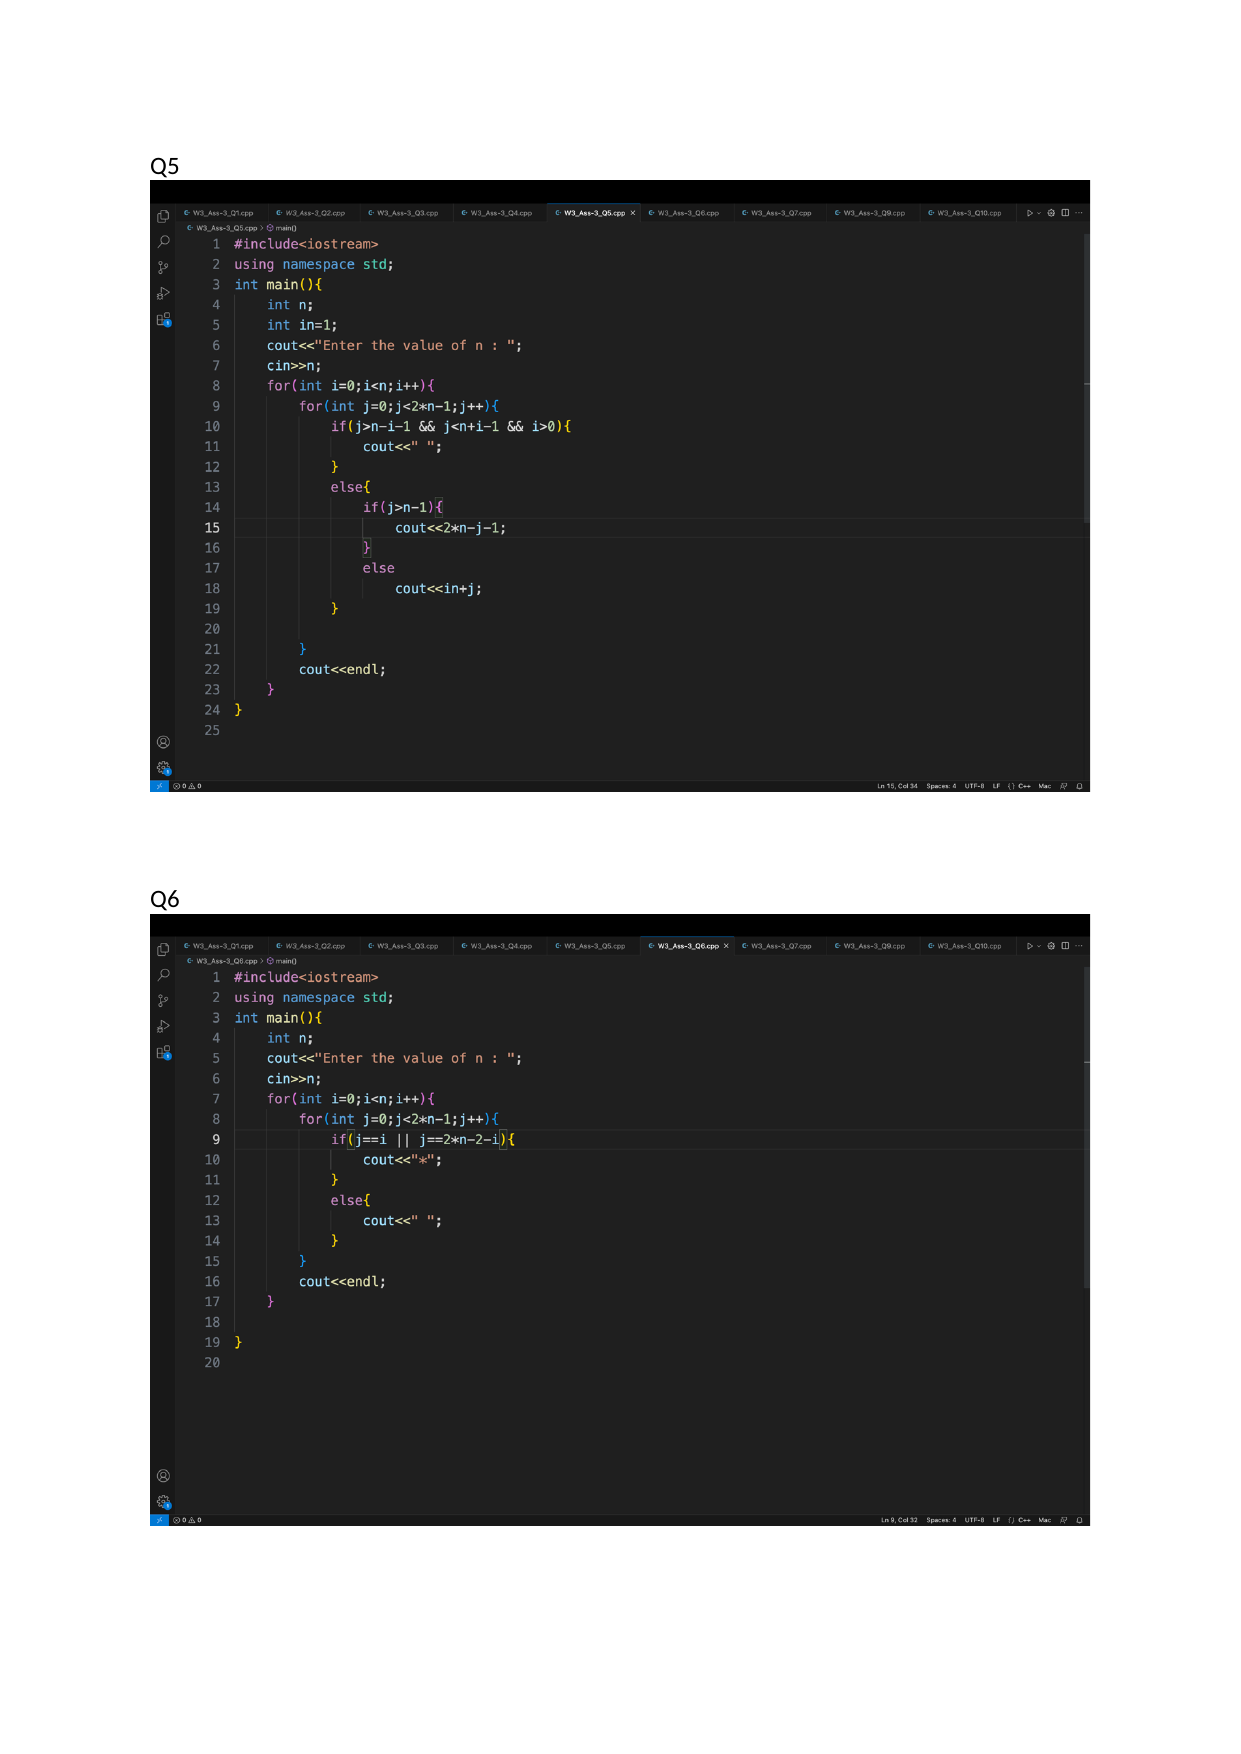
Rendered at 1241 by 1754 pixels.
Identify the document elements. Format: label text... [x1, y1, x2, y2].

picture [150, 914, 1091, 1526]
text Q6 [150, 883, 1090, 914]
picture [150, 180, 1091, 792]
text Q5 [150, 150, 1090, 180]
